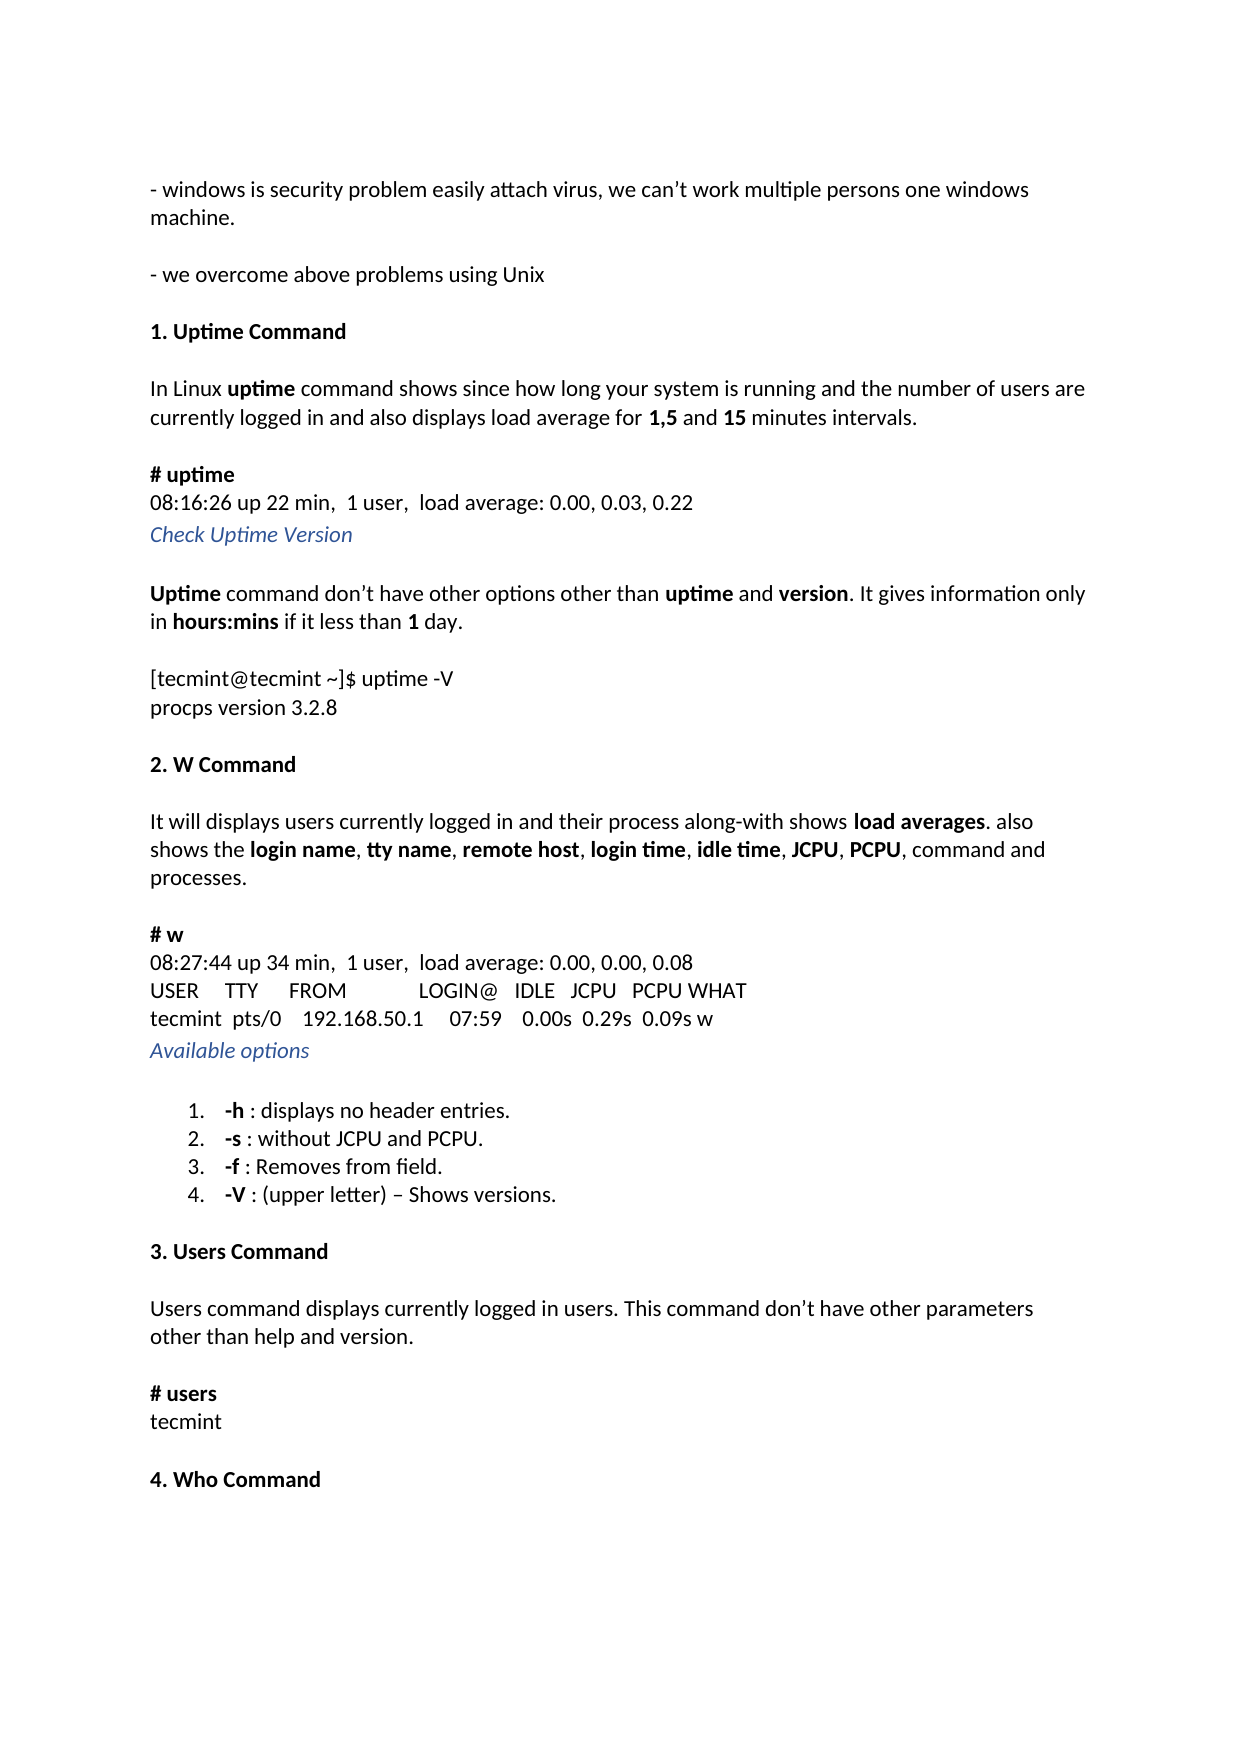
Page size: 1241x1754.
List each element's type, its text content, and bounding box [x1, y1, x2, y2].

text # uptime [150, 460, 1090, 488]
text [tecmint@tecmint ~]$ uptime -V [150, 664, 1090, 693]
text tecmint pts/0 192.168.50.1 07:59 0.00s 0.29s 0.09s w [150, 1004, 1090, 1032]
list -h : displays no header entries. [187, 1096, 1090, 1124]
list -f : Removes from field. [187, 1152, 1090, 1180]
text # users [150, 1379, 1090, 1407]
text Users command displays currently logged in users. This command don’t have other parameters other than help and version. [150, 1294, 1090, 1350]
text USER TTY FROM LOGIN@ IDLE JCPU PCPU WHAT [150, 976, 1090, 1004]
subtitle 2. W Command [150, 750, 1090, 778]
text 08:16:26 up 22 min, 1 user, load average: 0.00, 0.03, 0.22 [150, 488, 1090, 516]
list -V : (upper letter) – Shows versions. [187, 1180, 1090, 1208]
text It will displays users currently logged in and their process along-with shows load averages. also shows the login name, tty name, remote host, login time, idle time, JCPU, PCPU, command and processes. [150, 807, 1090, 891]
subtitle 4. Who Command [150, 1465, 1090, 1493]
subtitle 3. Users Command [150, 1237, 1090, 1265]
subtitle - we overcome above problems using Unix [150, 260, 1090, 288]
subtitle - windows is security problem easily attach virus, we can’t work multiple persons one windows machine. [150, 175, 1090, 231]
text In Linux uptime command shows since how long your system is running and the number of users are currently logged in and also displays load average for 1,5 and 15 minutes intervals. [150, 374, 1090, 431]
text tecmint [150, 1407, 1090, 1436]
list -s : without JCPU and PCPU. [187, 1124, 1090, 1152]
text 08:27:44 up 34 min, 1 user, load average: 0.00, 0.00, 0.08 [150, 948, 1090, 976]
subtitle Available options [150, 1036, 1090, 1064]
subtitle Check Uptime Version [150, 520, 1090, 548]
subtitle 1. Uptime Command [150, 317, 1090, 345]
text procps version 3.2.8 [150, 693, 1090, 721]
text Uptime command don’t have other options other than uptime and version. It gives information only in hours:mins if it less than 1 day. [150, 579, 1090, 635]
text # w [150, 920, 1090, 948]
